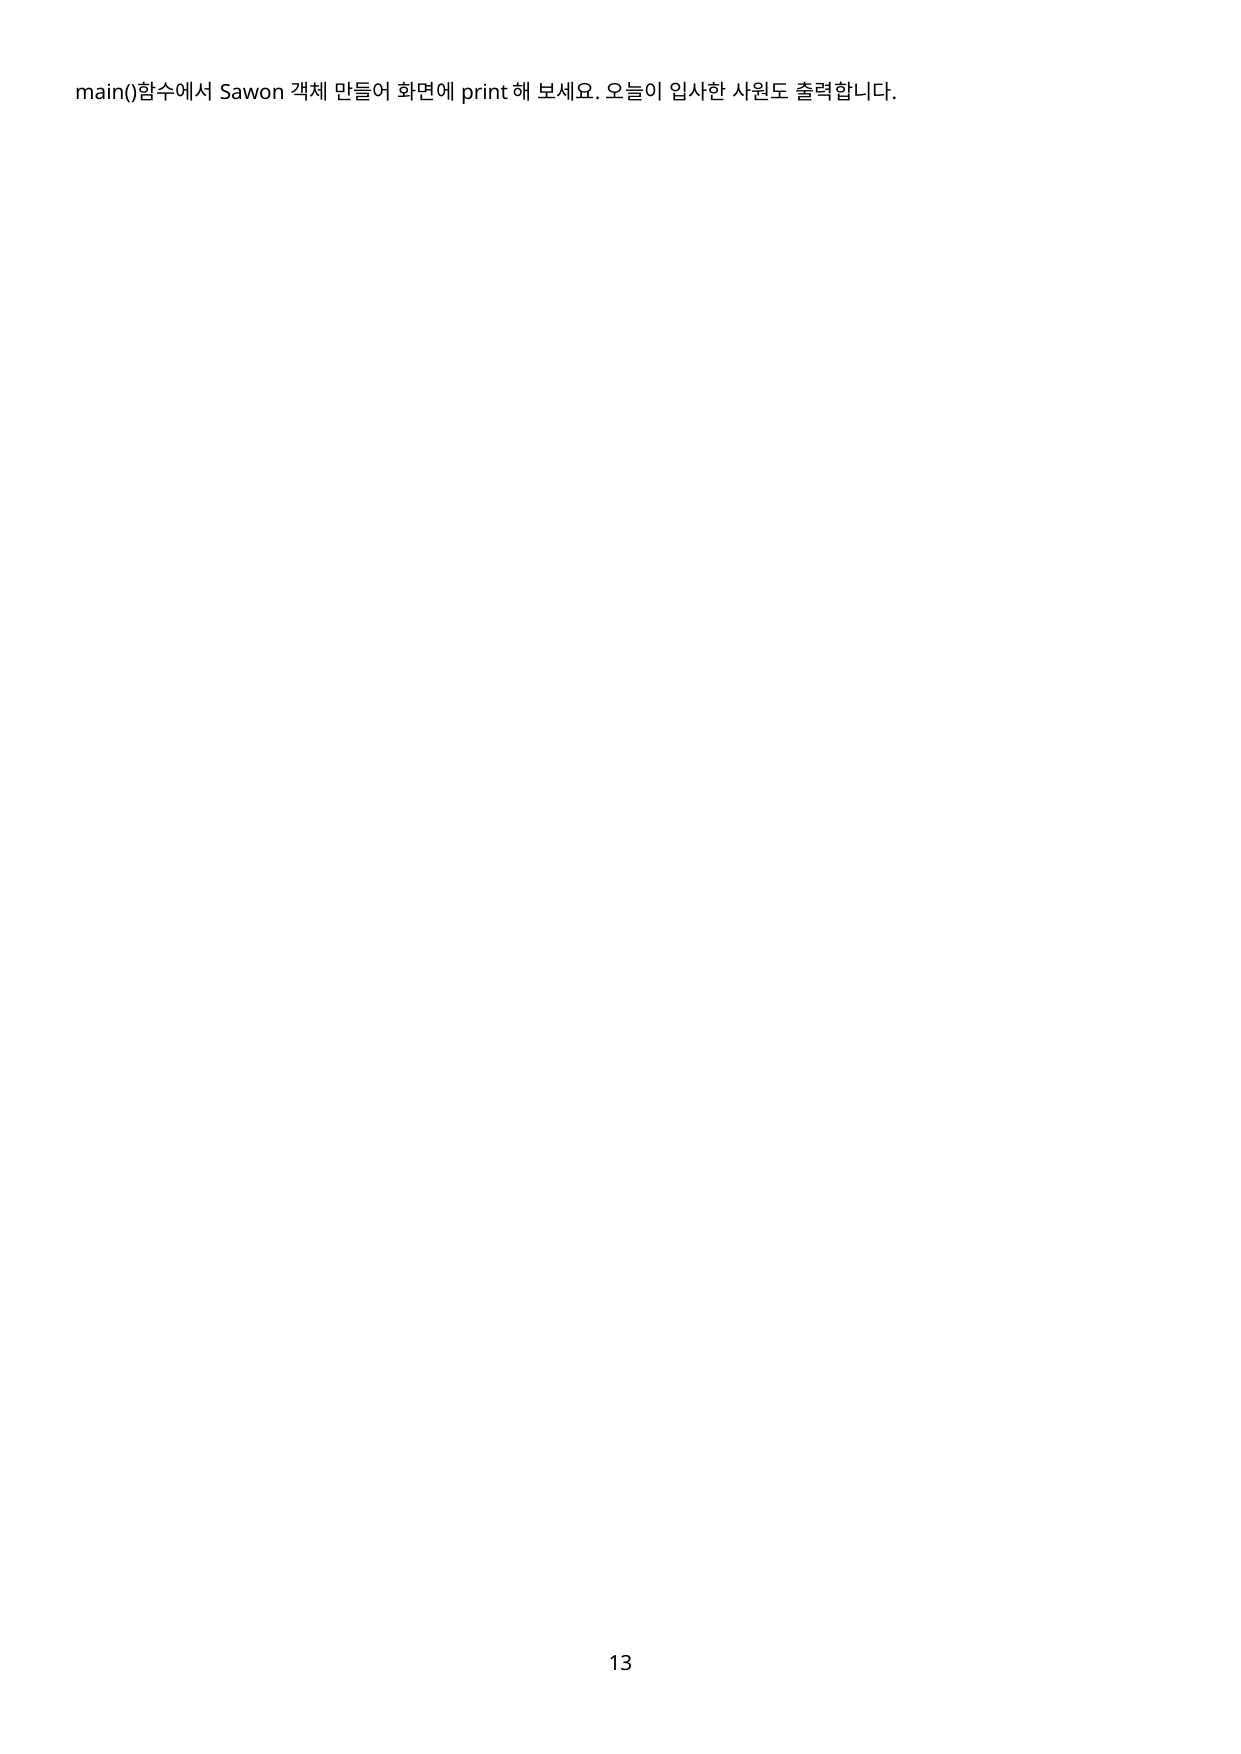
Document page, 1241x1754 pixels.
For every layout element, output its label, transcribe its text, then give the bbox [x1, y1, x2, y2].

text main()함수에서 Sawon 객체 만들어 화면에 print해 보세요. 오늘이 입사한 사원도 출력합니다. [75, 75, 1165, 105]
